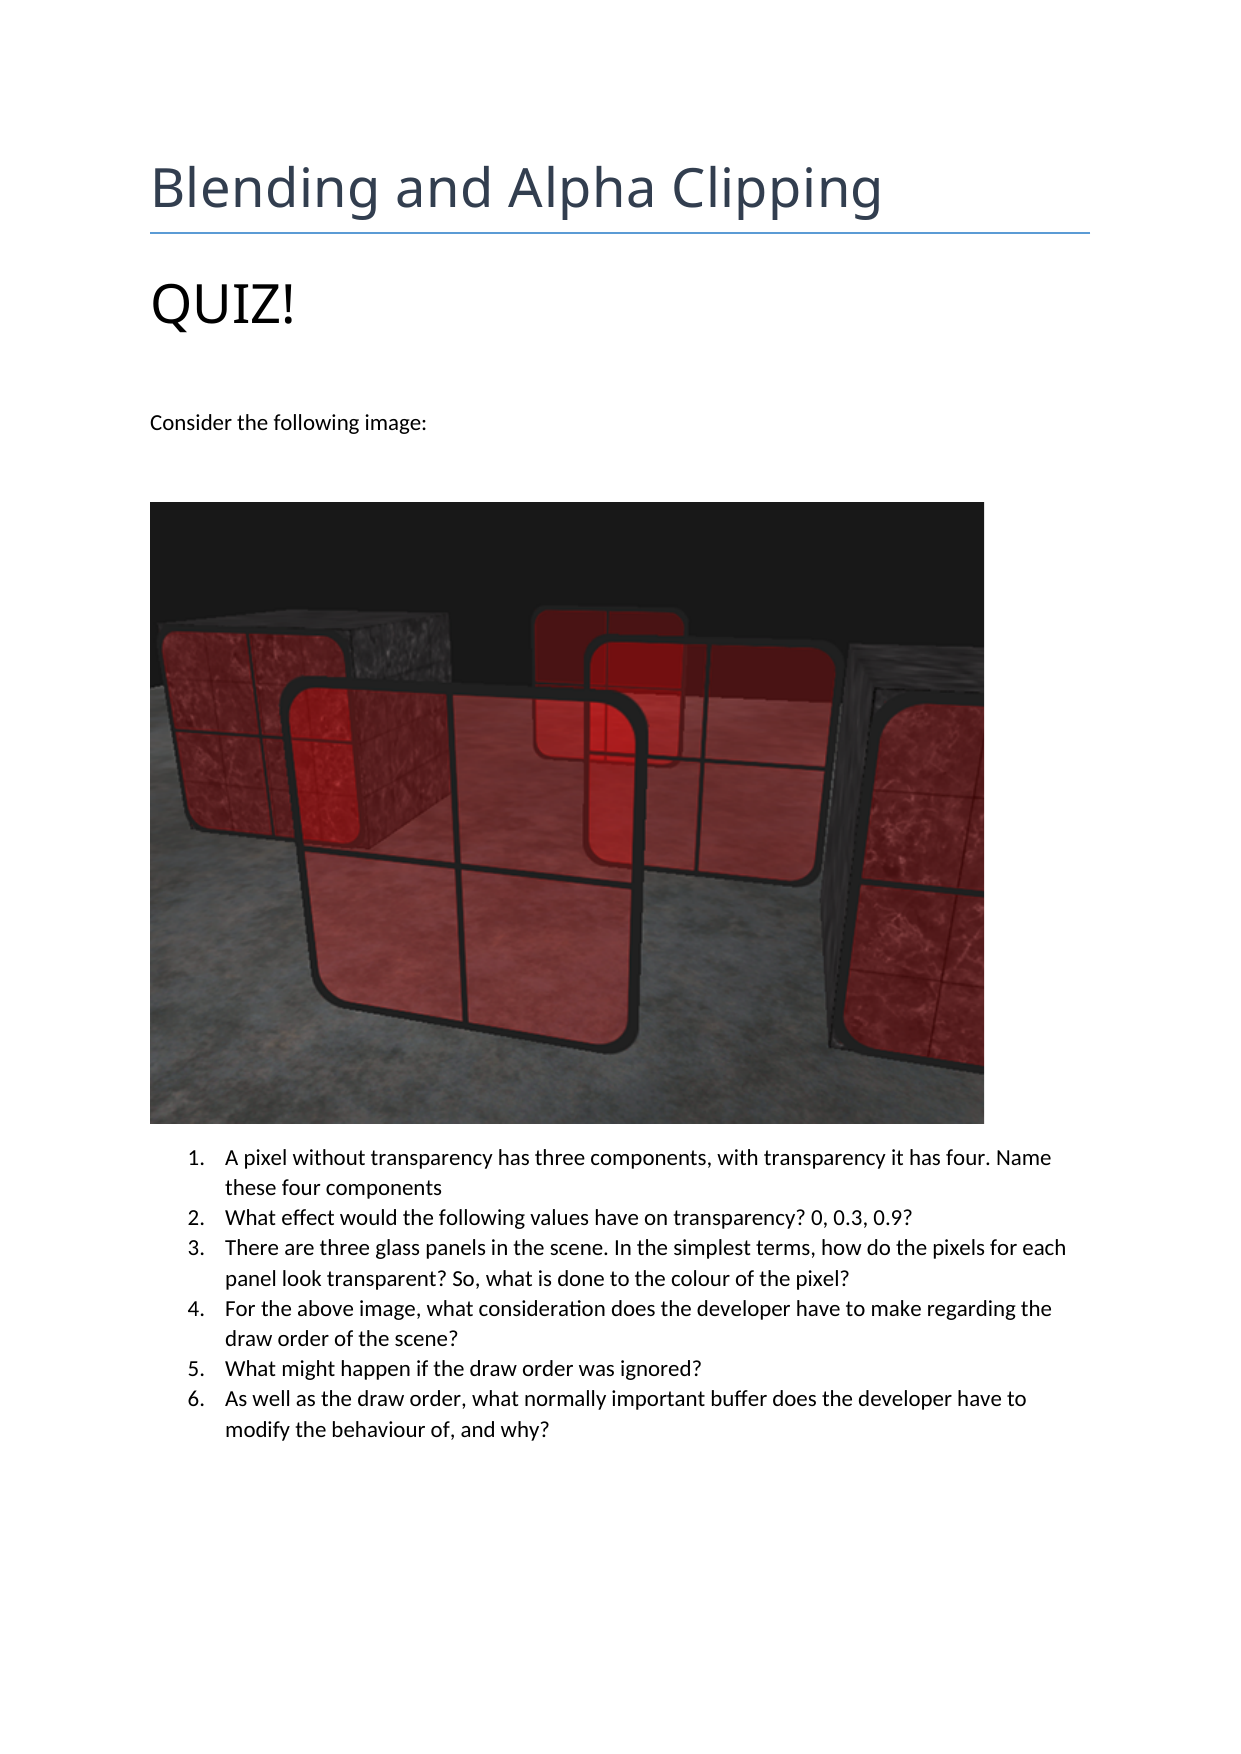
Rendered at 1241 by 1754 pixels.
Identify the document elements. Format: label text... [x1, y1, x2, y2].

picture [150, 502, 985, 1124]
list As well as the draw order, what normally important buffer does the developer have to modify the behaviour of, and why? [187, 1384, 1090, 1443]
text Consider the following image: [150, 408, 1090, 437]
title Blending and Alpha Clipping [150, 150, 1090, 232]
list There are three glass panels in the scene. In the simplest terms, how do the pixels for each panel look transparent? So, what is done to the colour of the pixel? [187, 1233, 1090, 1292]
list For the above image, what consideration does the developer have to make regarding the draw order of the scene? [187, 1294, 1090, 1352]
list What effect would the following values have on transparency? 0, 0.3, 0.9? [187, 1203, 1090, 1231]
list What might happen if the draw order was ignored? [187, 1354, 1090, 1382]
list A pixel without transparency has three components, with transparency it has four. Name these four components [187, 1143, 1090, 1201]
text QUIZ! [150, 265, 1090, 339]
